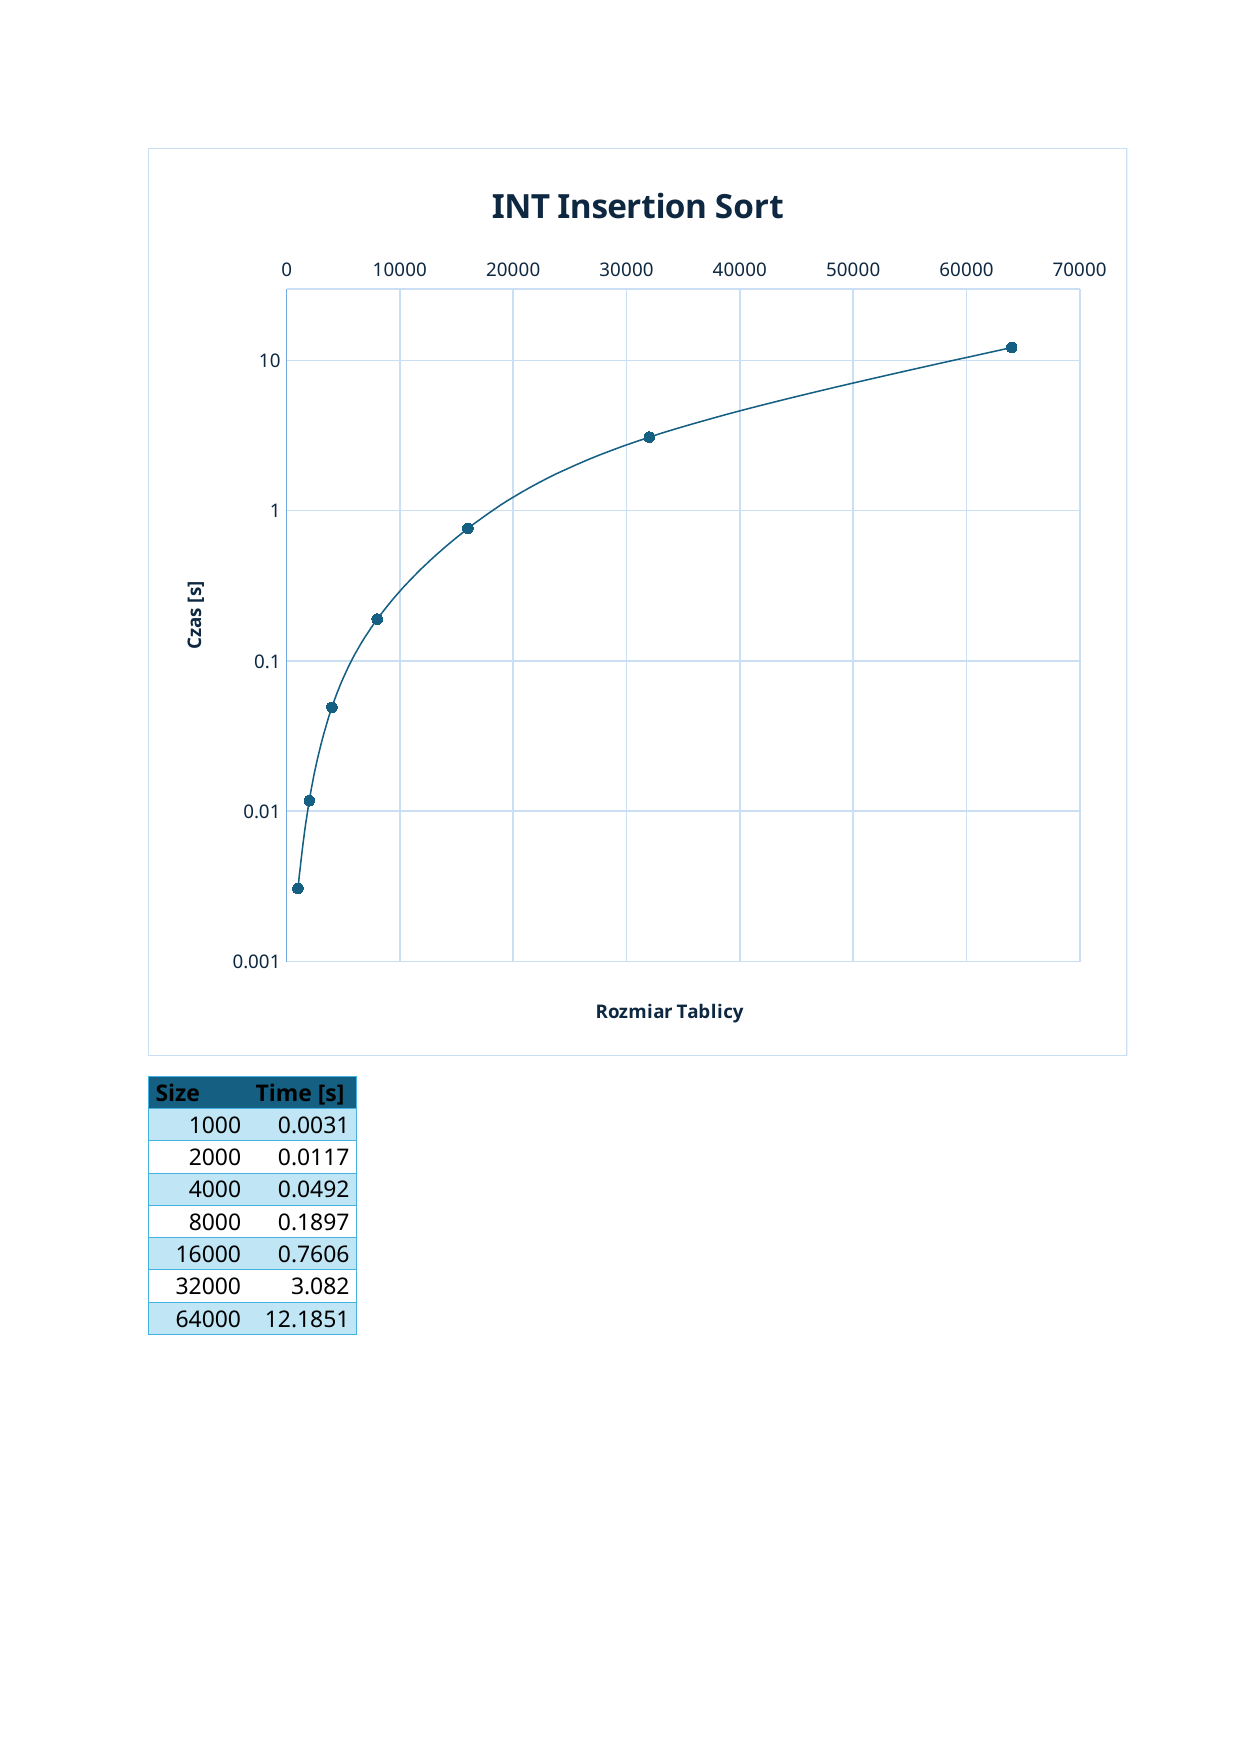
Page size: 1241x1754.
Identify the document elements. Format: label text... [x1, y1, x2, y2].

table_cell 0.0031 [248, 1109, 356, 1140]
table_cell 8000 [149, 1206, 248, 1237]
table_cell 4000 [149, 1174, 248, 1205]
table_header Time [s] [248, 1077, 356, 1108]
table_cell 12.1851 [248, 1303, 356, 1334]
table_cell 16000 [149, 1238, 248, 1269]
table_cell 0.1897 [248, 1206, 356, 1237]
table_cell 1000 [149, 1109, 248, 1140]
table_cell 0.7606 [248, 1238, 356, 1269]
table_cell 32000 [149, 1270, 248, 1302]
table_cell 0.0117 [248, 1141, 356, 1172]
table_cell 0.0492 [248, 1174, 356, 1205]
table_cell 3.082 [248, 1270, 356, 1302]
table_header Size [149, 1077, 248, 1108]
table_cell 2000 [149, 1141, 248, 1172]
table_cell 64000 [149, 1303, 248, 1334]
